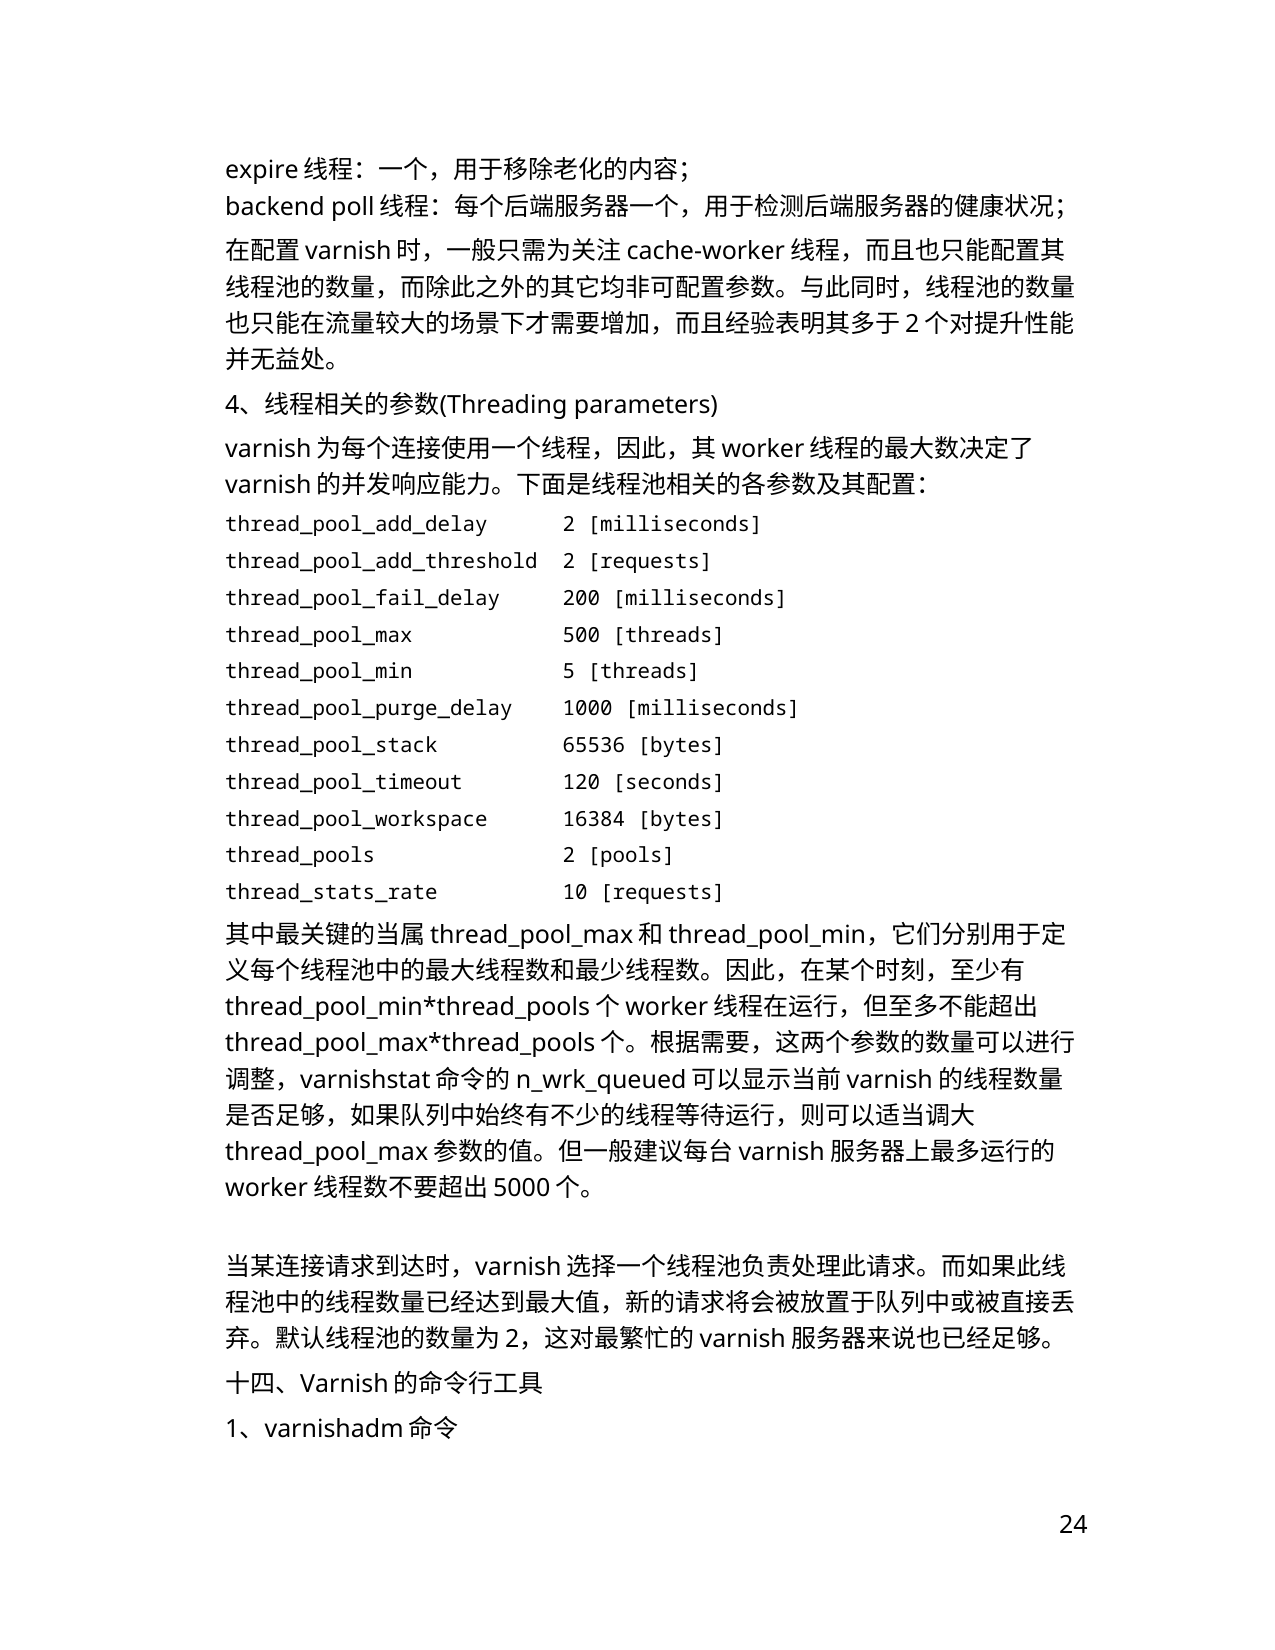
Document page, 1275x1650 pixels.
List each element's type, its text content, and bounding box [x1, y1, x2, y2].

text thread_pool_timeout 120 [seconds] [225, 767, 1087, 795]
text thread_pool_stack 65536 [bytes] [225, 730, 1087, 759]
text 当某连接请求到达时，varnish选择一个线程池负责处理此请求。而如果此线程池中的线程数量已经达到最大值，新的请求将会被放置于队列中或被直接丢弃。默认线程池的数量为2，这对最繁忙的varnish服务器来说也已经足够。 [225, 1212, 1087, 1355]
text thread_pool_add_threshold 2 [requests] [225, 546, 1087, 575]
text 1、varnishadm命令 [225, 1408, 1087, 1444]
text thread_pool_min 5 [threads] [225, 657, 1087, 685]
text 其中最关键的当属thread_pool_max和thread_pool_min，它们分别用于定义每个线程池中的最大线程数和最少线程数。因此，在某个时刻，至少有thread_pool_min*thread_pools个worker线程在运行，但至多不能超出thread_pool_max*thread_pools个。根据需要，这两个参数的数量可以进行调整，varnishstat命令的n_wrk_queued可以显示当前varnish的线程数量是否足够，如果队列中始终有不少的线程等待运行，则可以适当调大thread_pool_max参数的值。但一般建议每台varnish服务器上最多运行的worker线程数不要超出5000个。 [225, 914, 1087, 1204]
text thread_pool_purge_delay 1000 [milliseconds] [225, 693, 1087, 722]
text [225, 150, 1087, 222]
text varnish为每个连接使用一个线程，因此，其worker线程的最大数决定了varnish的并发响应能力。下面是线程池相关的各参数及其配置： [225, 429, 1087, 501]
text thread_pool_workspace 16384 [bytes] [225, 804, 1087, 832]
text 十四、Varnish的命令行工具 [225, 1363, 1087, 1400]
text thread_stats_rate 10 [requests] [225, 877, 1087, 906]
text thread_pools 2 [pools] [225, 841, 1087, 869]
text 4、线程相关的参数(Threading parameters) [225, 384, 1087, 420]
text thread_pool_max 500 [threads] [225, 620, 1087, 648]
text 在配置varnish时，一般只需为关注cache-worker线程，而且也只能配置其线程池的数量，而除此之外的其它均非可配置参数。与此同时，线程池的数量也只能在流量较大的场景下才需要增加，而且经验表明其多于2个对提升性能并无益处。 [225, 231, 1087, 376]
text thread_pool_add_delay 2 [milliseconds] [225, 509, 1087, 538]
text thread_pool_fail_delay 200 [milliseconds] [225, 583, 1087, 612]
